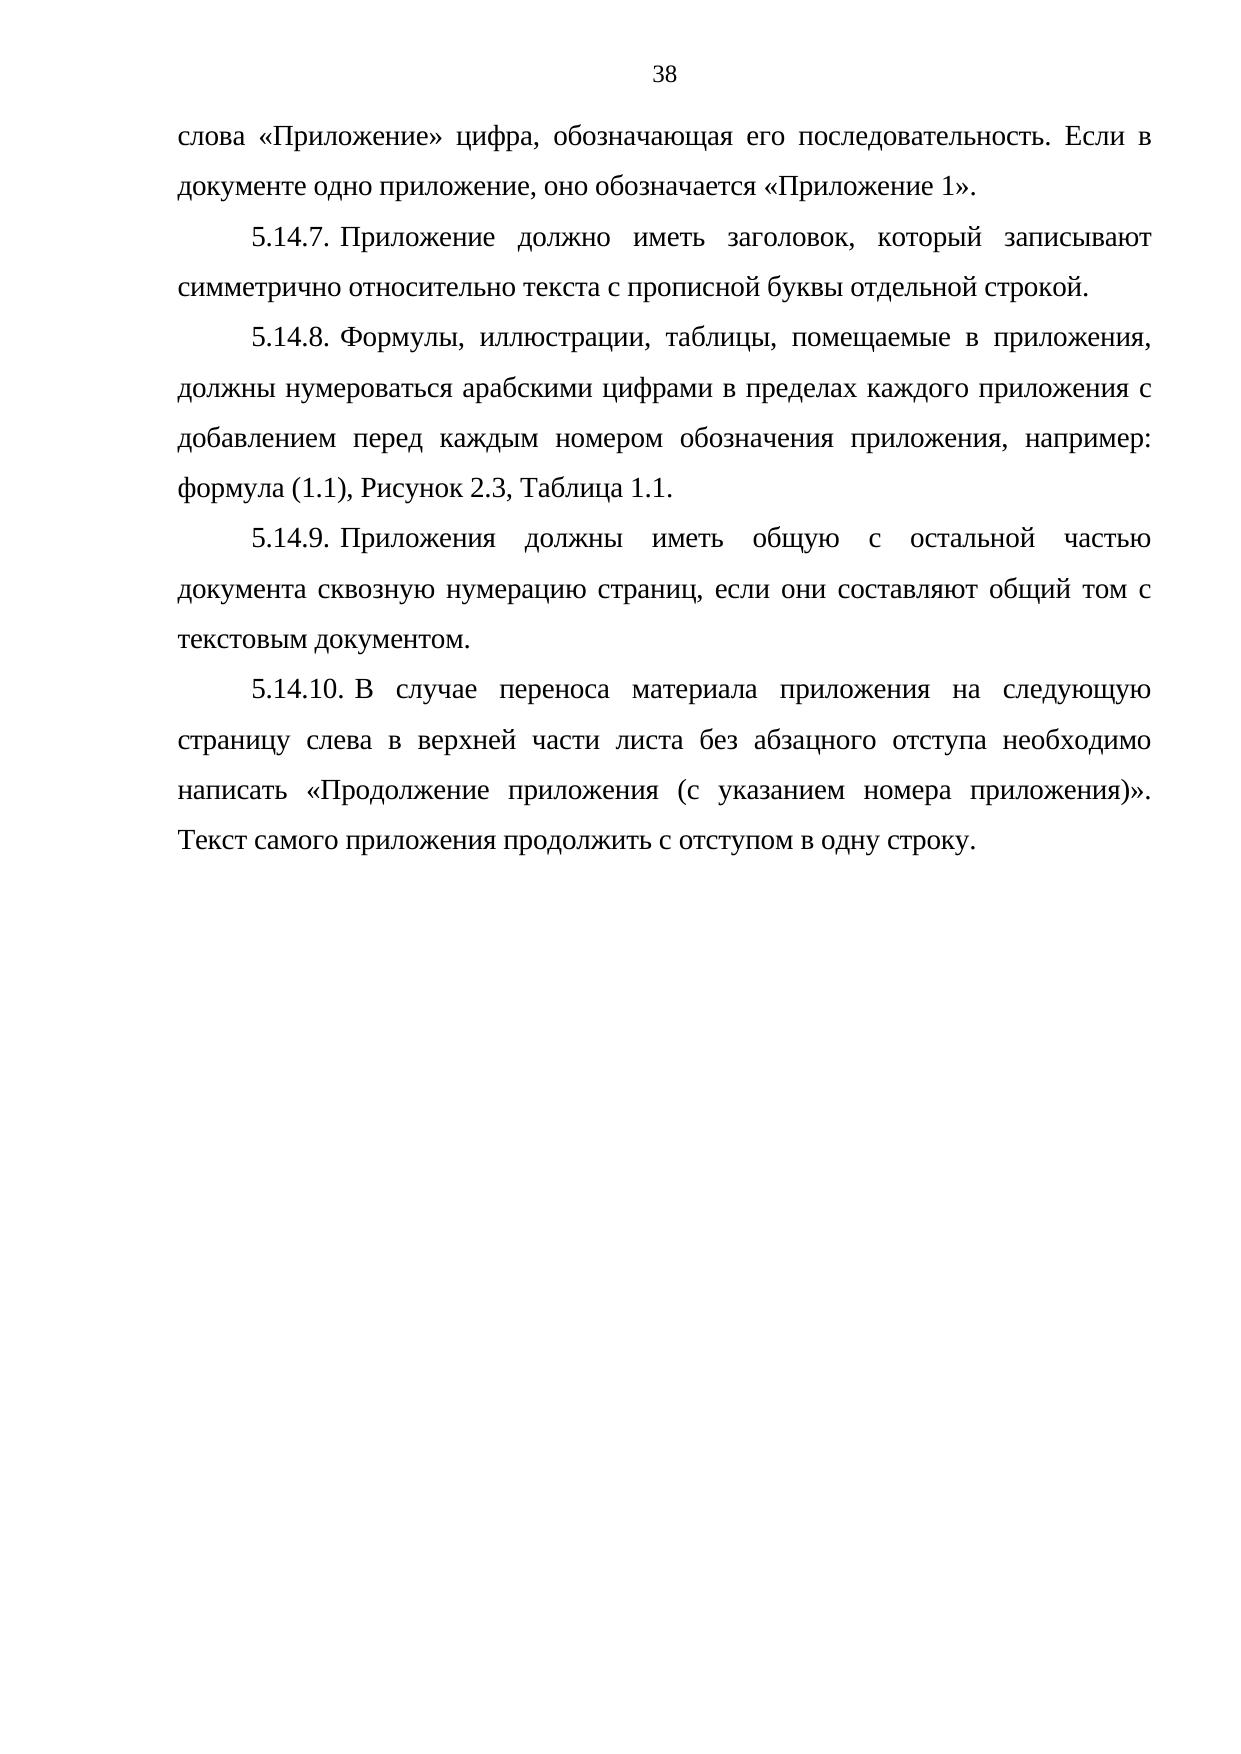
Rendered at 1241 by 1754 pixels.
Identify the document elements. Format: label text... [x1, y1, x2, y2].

list Приложение должно иметь заголовок, который записывают симметрично относительно текста с прописной буквы отдельной строкой. [177, 219, 1152, 303]
list Приложения должны иметь общую с остальной частью документа сквозную нумерацию страниц, если они составляют общий том с текстовым документом. [177, 521, 1152, 655]
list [177, 118, 1152, 202]
list Формулы, иллюстрации, таблицы, помещаемые в приложения, должны нумероваться арабскими цифрами в пределах каждого приложения с добавлением перед каждым номером обозначения приложения, например: формула (1.1), Рисунок 2.3, Таблица 1.1. [177, 319, 1152, 504]
list В случае переноса материала приложения на следующую страницу слева в верхней части листа без абзацного отступа необходимо написать «Продолжение приложения (с указанием номера приложения)». Текст самого приложения продолжить с отступом в одну строку. [177, 672, 1152, 856]
